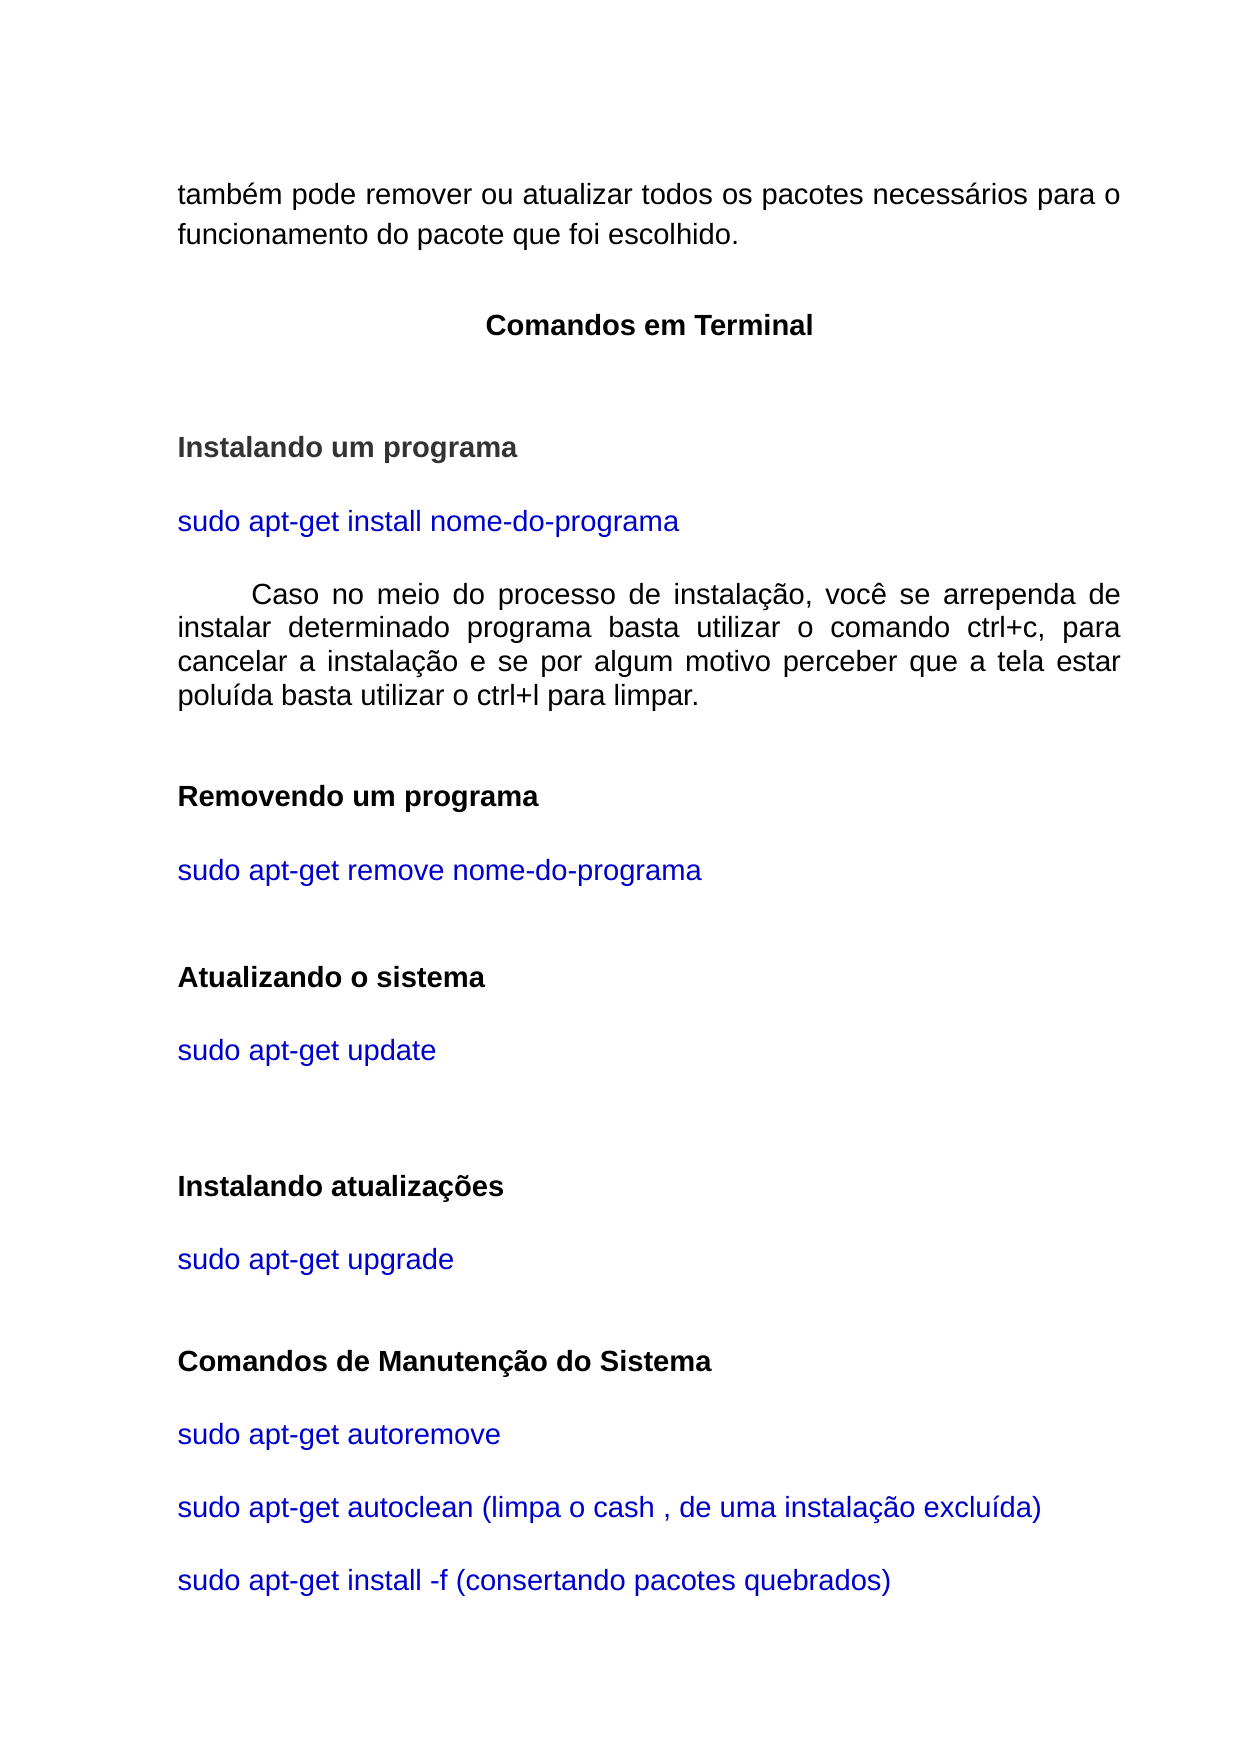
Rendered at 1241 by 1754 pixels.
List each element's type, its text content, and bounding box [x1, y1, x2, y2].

text Instalando um programa [177, 431, 1122, 464]
text Caso no meio do processo de instalação, você se arrependa de instalar determinado programa basta utilizar o comando ctrl+c, para cancelar a instalação e se por algum motivo perceber que a tela estar poluída basta utilizar o ctrl+l para limpar. [177, 577, 1122, 711]
text sudo apt-get install nome-do-programa [177, 504, 1122, 537]
text Comandos em Terminal [177, 272, 1122, 341]
text sudo apt-get autoclean (limpa o cash , de uma instalação excluída) [177, 1490, 1122, 1524]
text sudo apt-get autoremove [177, 1417, 1122, 1450]
text Instalando atualizações [177, 1169, 1122, 1202]
text Comandos de Manutenção do Sistema [177, 1344, 1122, 1377]
text sudo apt-get upgrade [177, 1242, 1122, 1276]
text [177, 177, 1122, 251]
text sudo apt-get remove nome-do-programa [177, 852, 1122, 886]
text sudo apt-get install -f (consertando pacotes quebrados) [177, 1563, 1122, 1597]
text Atualizando o sistema [177, 960, 1122, 993]
text sudo apt-get update [177, 1033, 1122, 1067]
text Removendo um programa [177, 779, 1122, 813]
